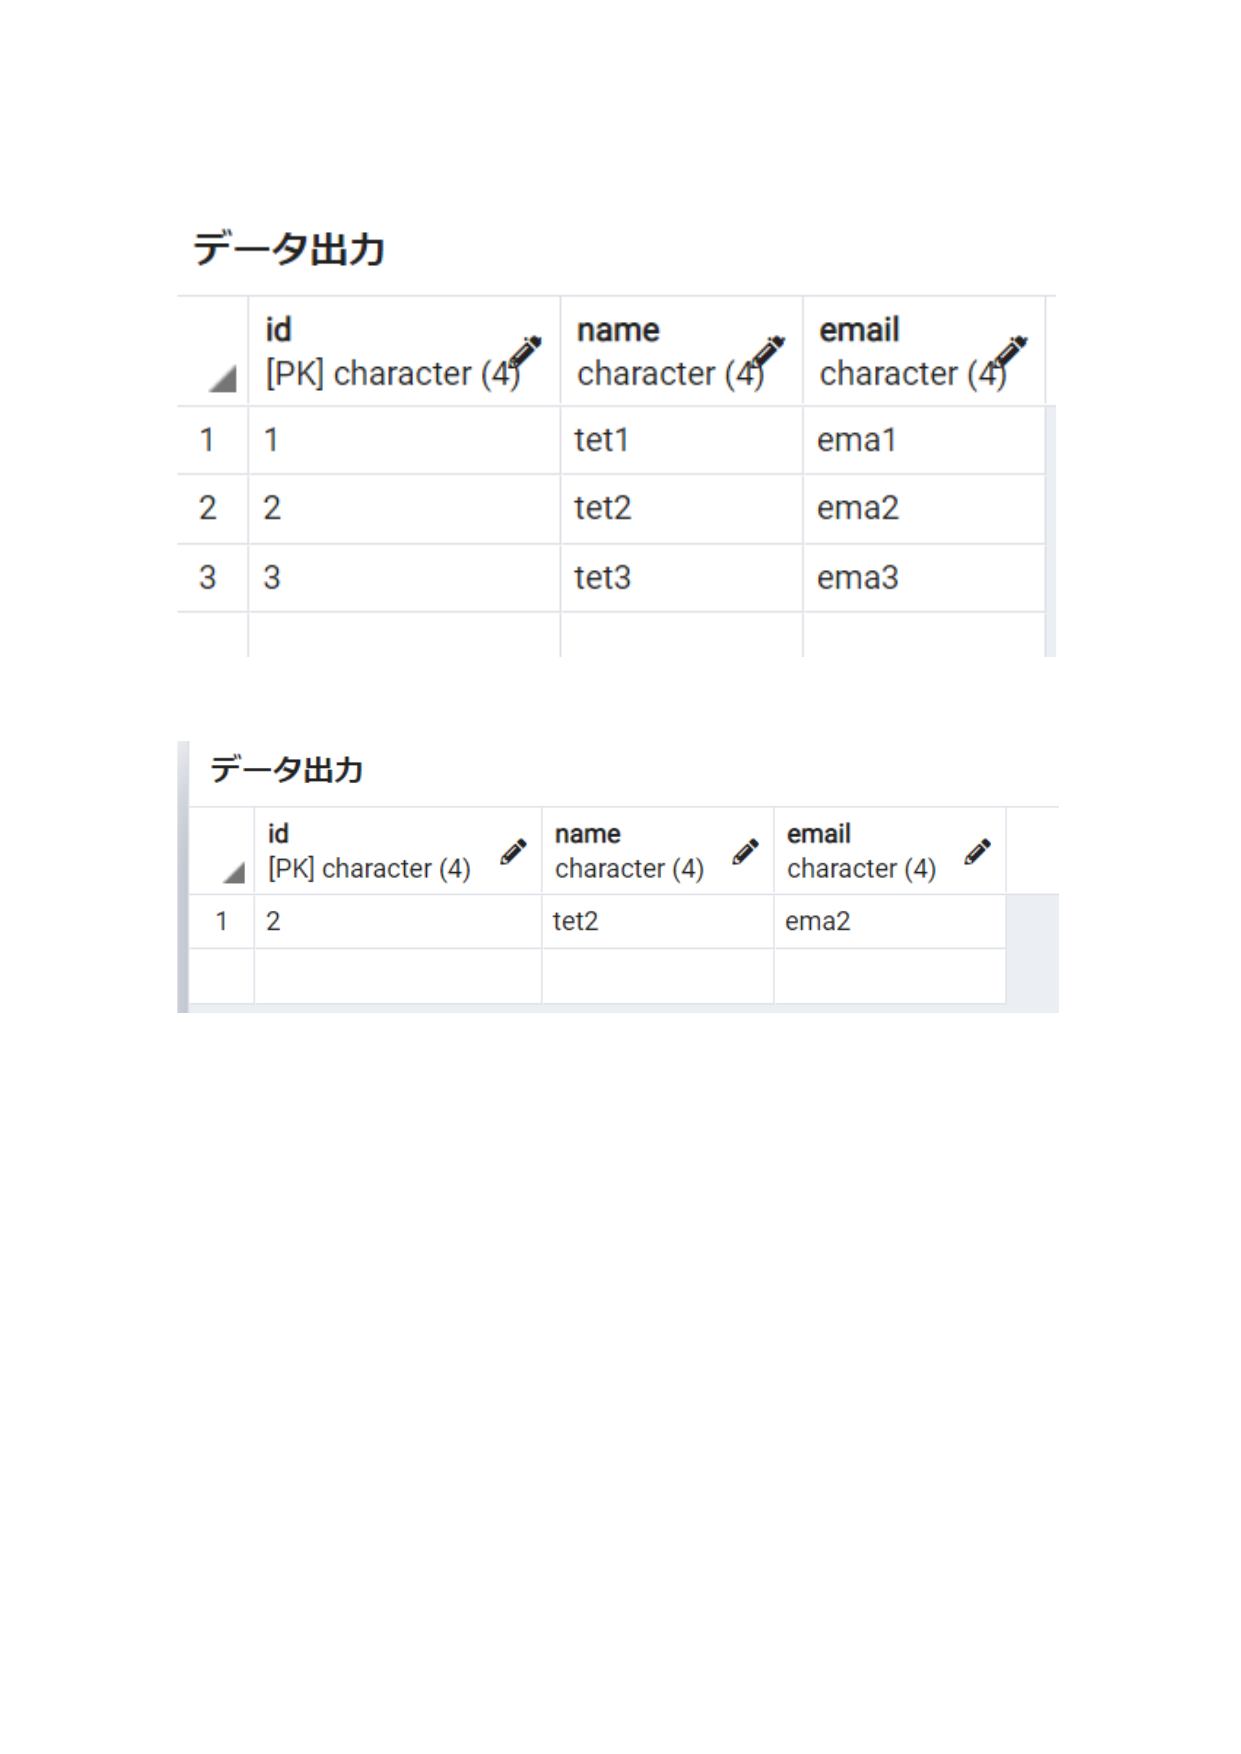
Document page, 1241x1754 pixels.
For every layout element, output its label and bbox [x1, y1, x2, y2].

picture [177, 741, 1059, 1013]
picture [177, 216, 1057, 657]
